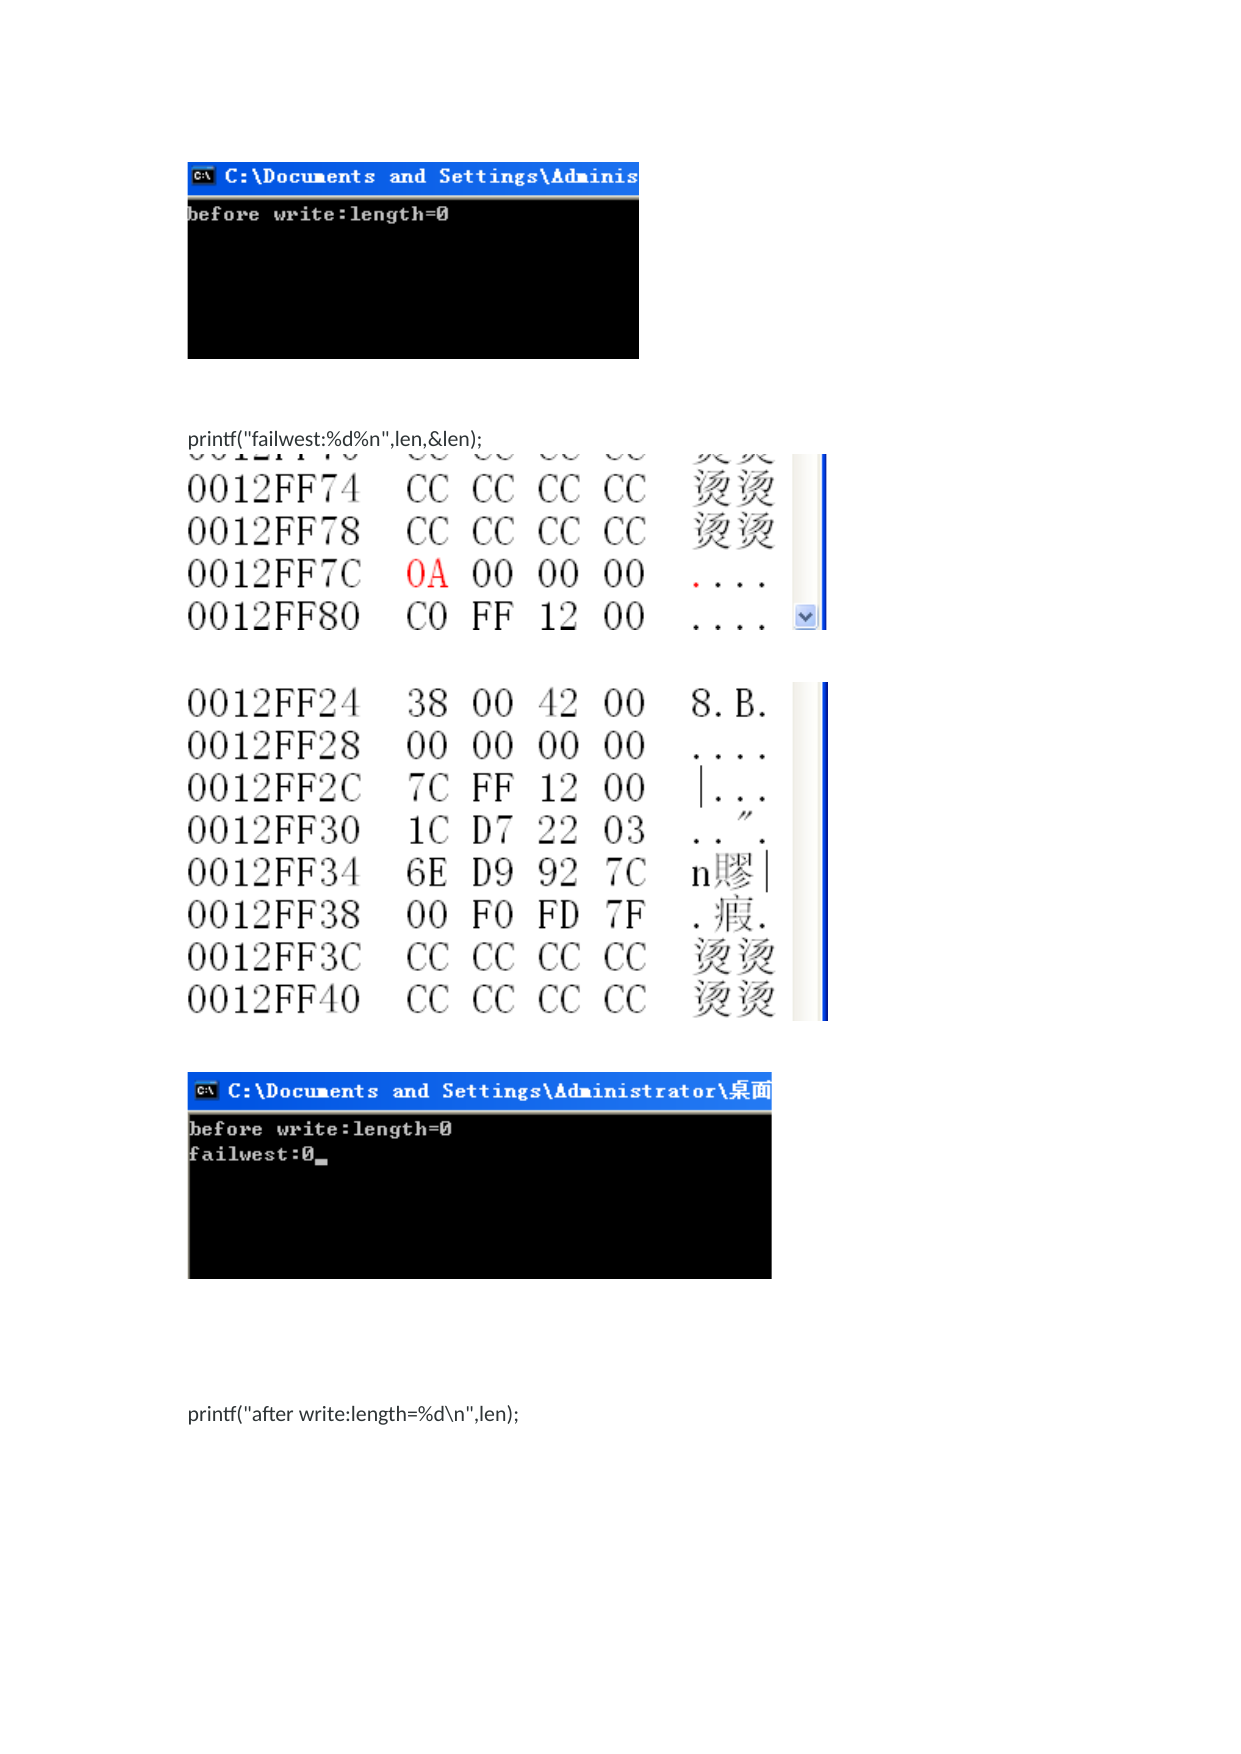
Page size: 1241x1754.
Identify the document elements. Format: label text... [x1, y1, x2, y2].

list printf("failwest:%d%n",len,&len); [187, 422, 1053, 454]
picture [187, 682, 828, 1021]
picture [187, 162, 639, 359]
picture [187, 454, 827, 630]
list printf("after write:length=%d\n",len); [187, 1397, 1053, 1429]
picture [187, 1072, 772, 1279]
